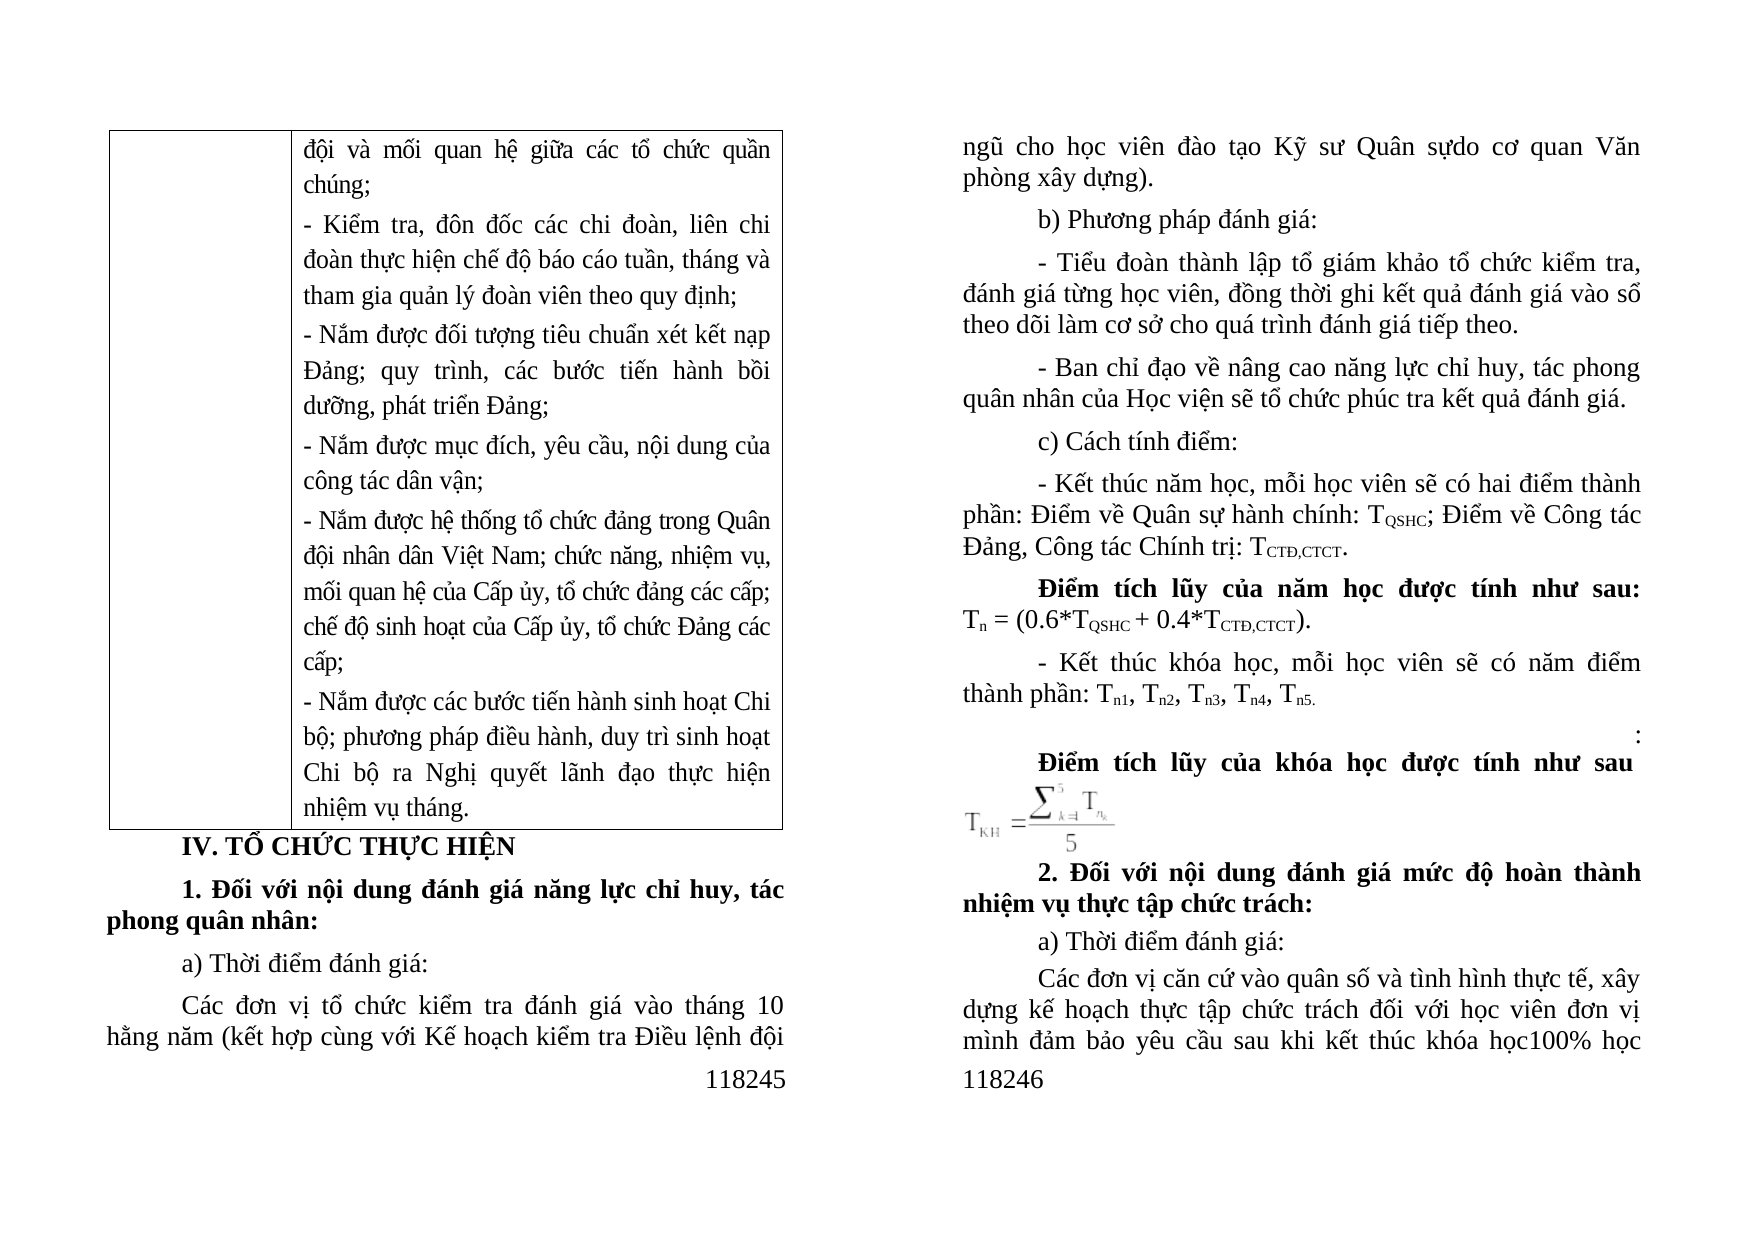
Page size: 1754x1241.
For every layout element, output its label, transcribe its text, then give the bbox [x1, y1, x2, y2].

text Các đơn vị tổ chức kiểm tra đánh giá vào tháng 10 hằng năm (kết hợp cùng với Kế hoạch kiểm tra Điều lệnh đội ngũ cho học viên đào tạo Kỹ sư Quân sựdo cơ quan Văn phòng xây dựng). [106, 989, 786, 1052]
text a) Thời điểm đánh giá: [963, 925, 1642, 956]
text 2. Đối với nội dung đánh giá mức độ hoàn thành nhiệm vụ thực tập chức trách: [963, 856, 1642, 918]
text Điểm tích lũy của năm học được tính như sau: Tn = (0.6*TQSHC + 0.4*TCTĐ,CTCT). [963, 572, 1642, 635]
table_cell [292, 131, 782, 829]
text IV. TỔ CHỨC THỰC HIỆN [106, 830, 786, 861]
text Điểm tích lũy của khóa học được tính như sau: [963, 718, 1642, 856]
text - Ban chỉ đạo về nâng cao năng lực chỉ huy, tác phong quân nhân của Học viện sẽ tổ chức phúc tra kết quả đánh giá. [963, 351, 1642, 413]
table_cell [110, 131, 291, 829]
text b) Phương pháp đánh giá: [963, 204, 1642, 235]
text Các đơn vị tổ chức kiểm tra đánh giá vào tháng 10 hằng năm (kết hợp cùng với Kế hoạch kiểm tra Điều lệnh đội ngũ cho học viên đào tạo Kỹ sư Quân sựdo cơ quan Văn phòng xây dựng). [963, 130, 1642, 192]
text - Kết thúc khóa học, mỗi học viên sẽ có năm điểm thành phần: Tn1, Tn2, Tn3, Tn4, Tn5. [963, 646, 1642, 708]
text - Tiểu đoàn thành lập tổ giám khảo tổ chức kiểm tra, đánh giá từng học viên, đồng thời ghi kết quả đánh giá vào sổ theo dõi làm cơ sở cho quá trình đánh giá tiếp theo. [963, 246, 1642, 340]
text a) Thời điểm đánh giá: [106, 947, 786, 978]
text c) Cách tính điểm: [963, 425, 1642, 456]
text 1. Đối với nội dung đánh giá năng lực chỉ huy, tác phong quân nhân: [106, 873, 786, 935]
text - Kết thúc năm học, mỗi học viên sẽ có hai điểm thành phần: Điểm về Quân sự hành chính: TQSHC; Điểm về Công tác Đảng, Công tác Chính trị: TCTĐ,CTCT. [963, 467, 1642, 561]
